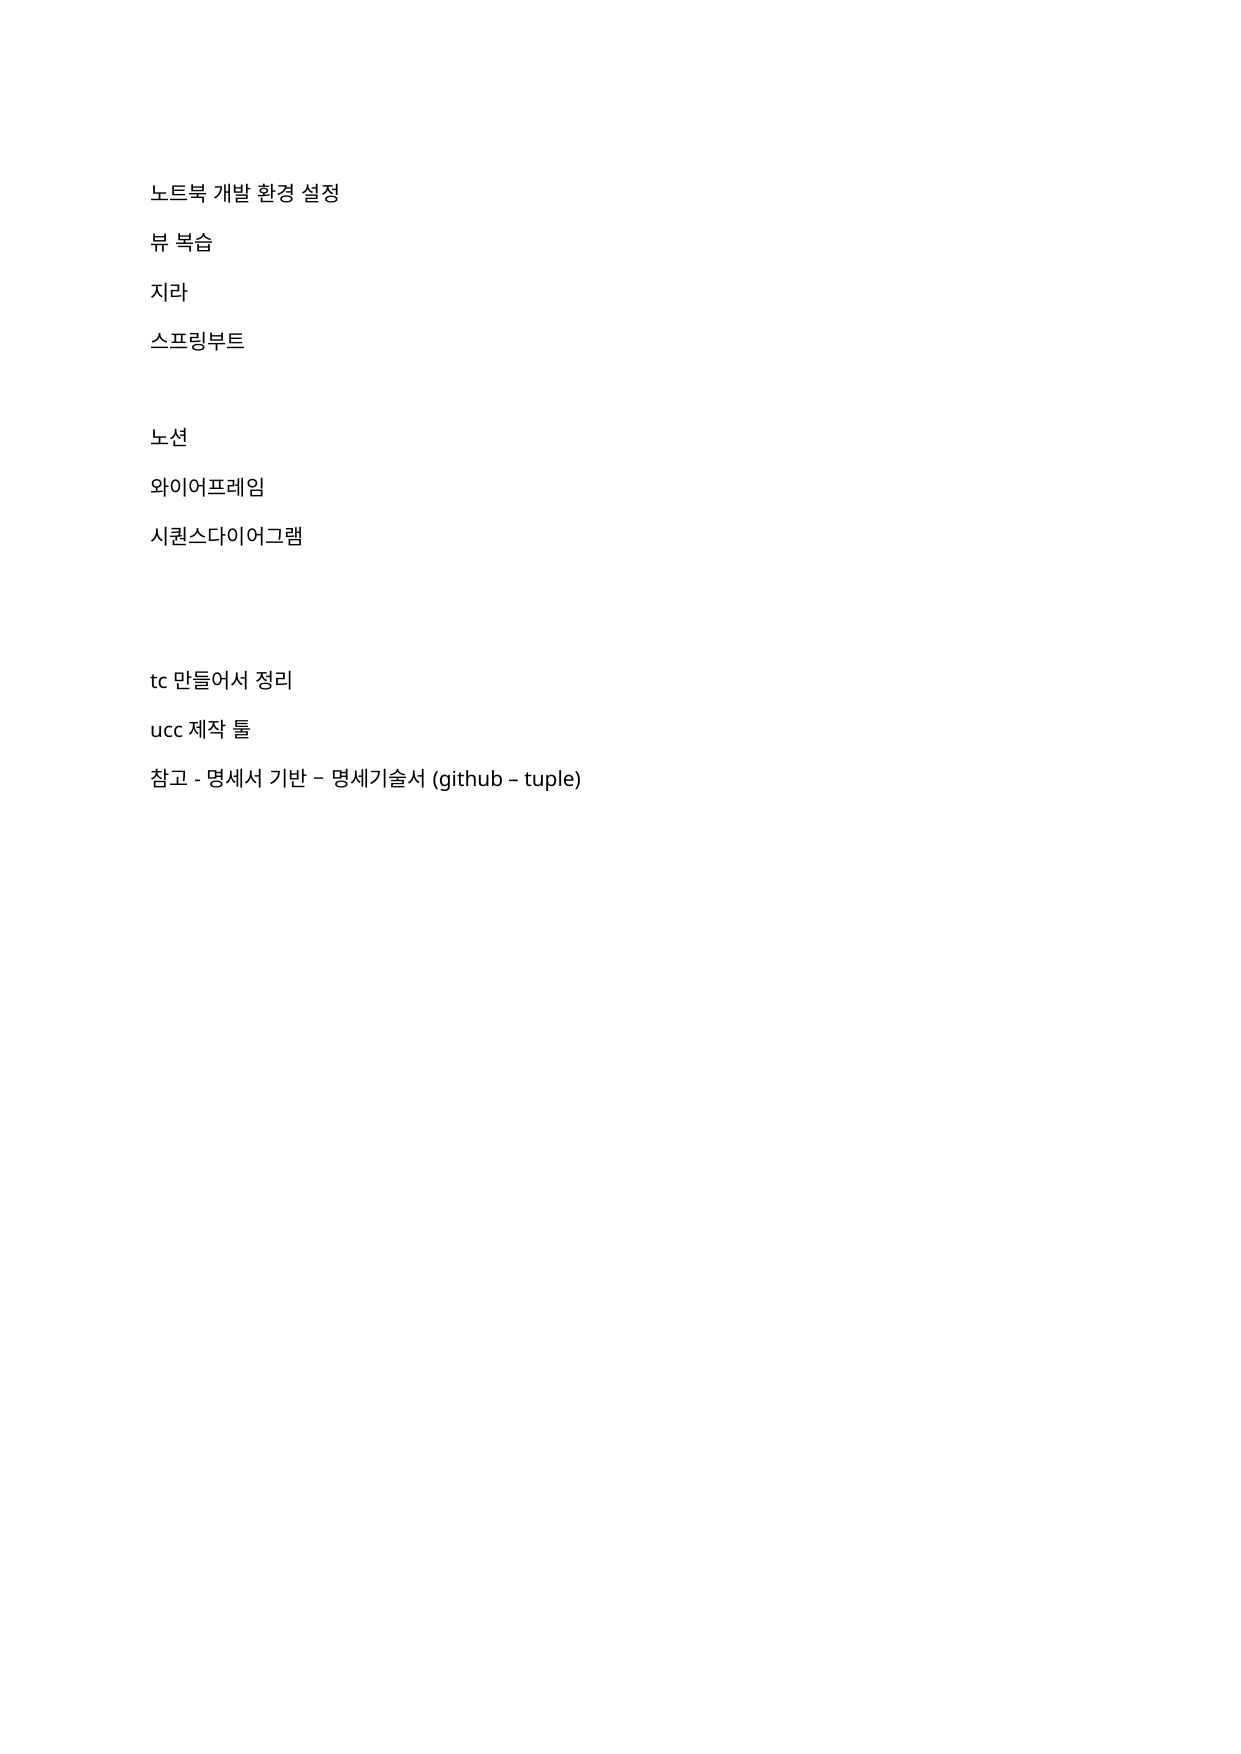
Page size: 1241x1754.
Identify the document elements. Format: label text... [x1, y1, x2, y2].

text 스프링부트 [150, 325, 1090, 355]
text 노션 [150, 422, 1090, 452]
text 지라 [150, 276, 1090, 306]
text tc 만들어서 정리 [150, 664, 1090, 694]
text 와이어프레임 [150, 471, 1090, 501]
text 시퀀스다이어그램 [150, 520, 1090, 550]
text ucc 제작 툴 [150, 713, 1090, 744]
text 뷰 복습 [150, 226, 1090, 257]
text 노트북 개발 환경 설정 [150, 177, 1090, 207]
text 참고 - 명세서 기반 – 명세기술서 (github – tuple) [150, 763, 1090, 793]
